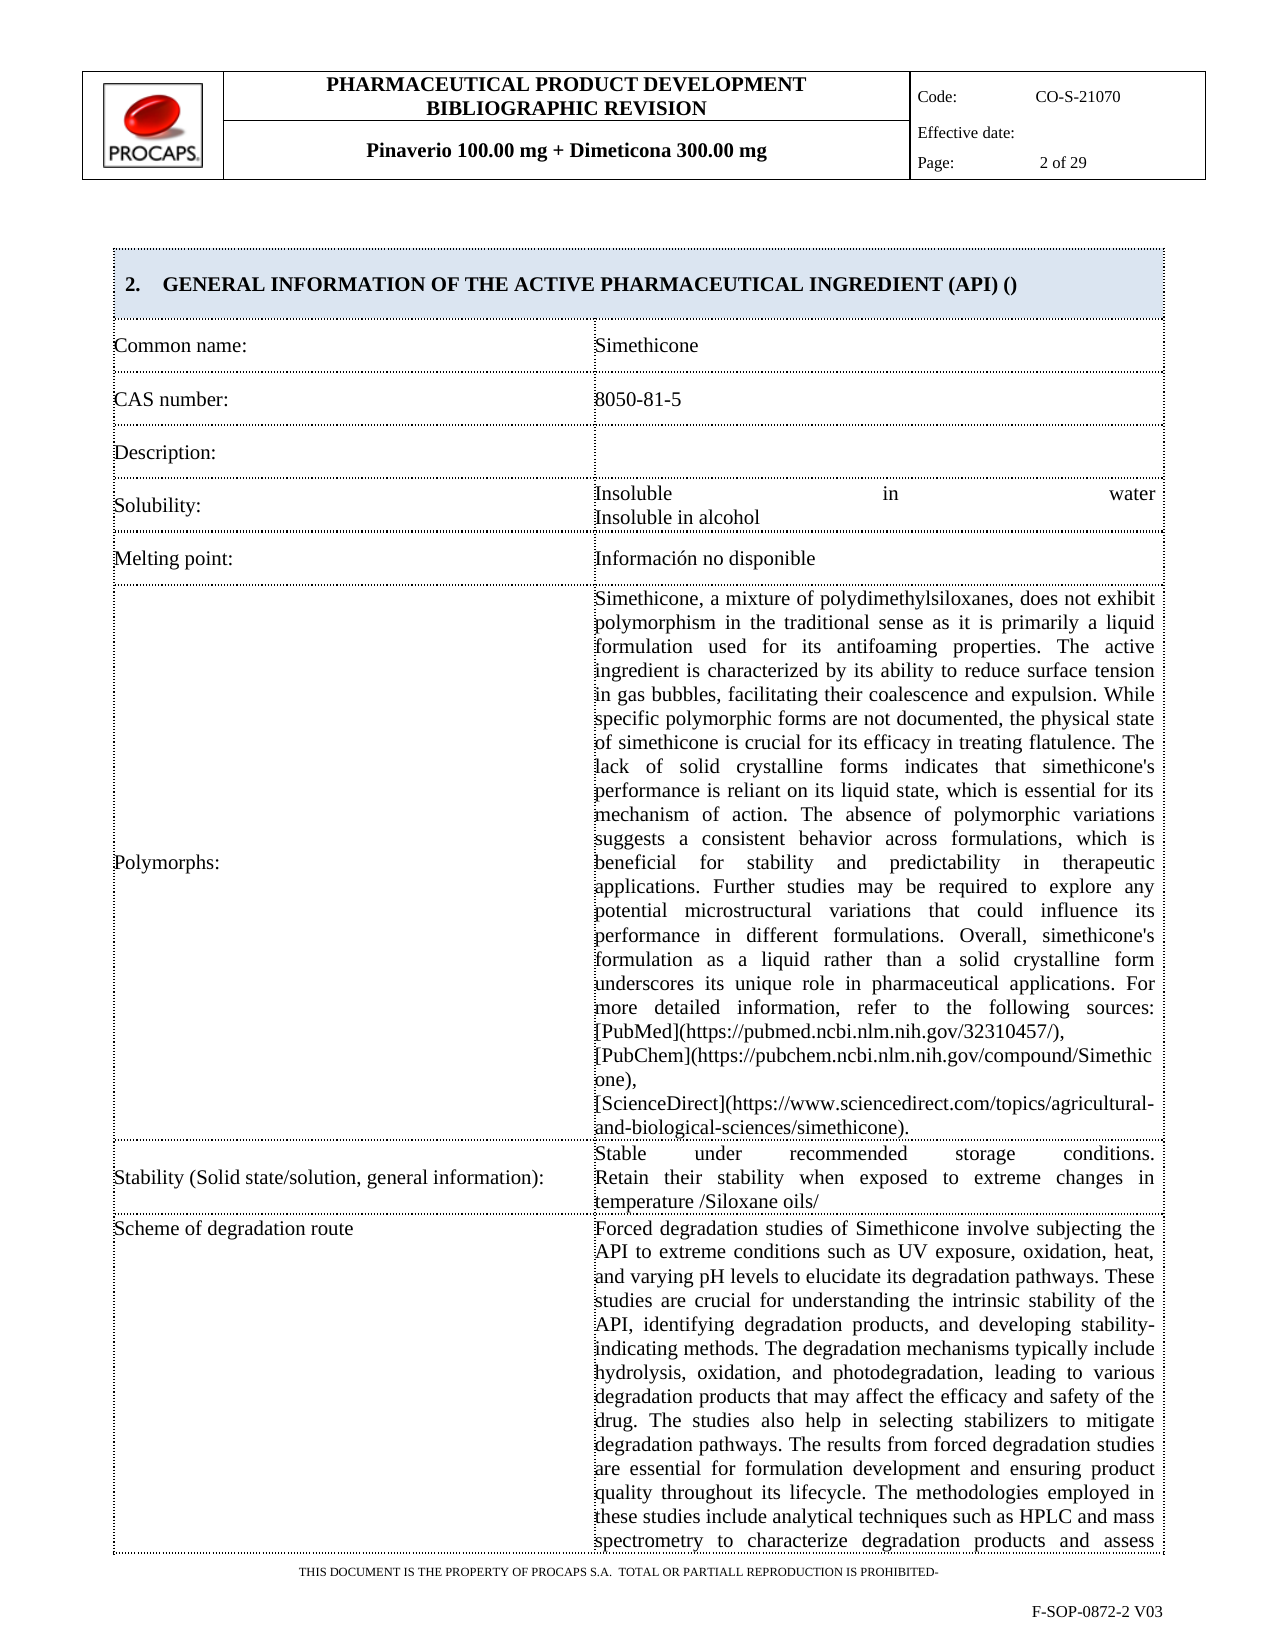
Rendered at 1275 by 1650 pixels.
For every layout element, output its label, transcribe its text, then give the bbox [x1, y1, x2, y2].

table_cell Simethicone [595, 318, 1163, 371]
table_cell Información no disponible [595, 530, 1163, 583]
table_cell Description: [114, 424, 594, 477]
table_cell Scheme of degradation route [114, 1213, 594, 1552]
table_cell Stability (Solid state/solution, general information): [114, 1139, 594, 1213]
table_cell Stable under recommended storage conditions. Retain their stability when exposed to extreme changes in temperature /Siloxane oils/ [595, 1139, 1163, 1213]
table_header GENERAL INFORMATION OF THE ACTIVE PHARMACEUTICAL INGREDIENT (API) () [114, 248, 1163, 318]
table_cell Polymorphs: [114, 584, 594, 1139]
table_cell Melting point: [114, 530, 594, 583]
table_cell Insoluble in water Insoluble in alcohol [595, 477, 1163, 530]
table_cell CAS number: [114, 371, 594, 424]
table_cell 8050-81-5 [595, 371, 1163, 424]
table_cell Common name: [114, 318, 594, 371]
table_cell Simethicone, a mixture of polydimethylsiloxanes, does not exhibit polymorphism in the traditional sense as it is primarily a liquid formulation used for its antifoaming properties. The active ingredient is characterized by its ability to reduce surface tension in gas bubbles, facilitating their coalescence and expulsion. While specific polymorphic forms are not documented, the physical state of simethicone is crucial for its efficacy in treating flatulence. The lack of solid crystalline forms indicates that simethicone's performance is reliant on its liquid state, which is essential for its mechanism of action. The absence of polymorphic variations suggests a consistent behavior across formulations, which is beneficial for stability and predictability in therapeutic applications. Further studies may be required to explore any potential microstructural variations that could influence its performance in different formulations. Overall, simethicone's formulation as a liquid rather than a solid crystalline form underscores its unique role in pharmaceutical applications. For more detailed information, refer to the following sources: [PubMed](https://pubmed.ncbi.nlm.nih.gov/32310457/), [PubChem](https://pubchem.ncbi.nlm.nih.gov/compound/Simethicone), [ScienceDirect](https://www.sciencedirect.com/topics/agricultural-and-biological-sciences/simethicone). [595, 584, 1163, 1139]
picture [103, 83, 203, 168]
table_cell [595, 424, 1163, 477]
table_cell Solubility: [114, 477, 594, 530]
